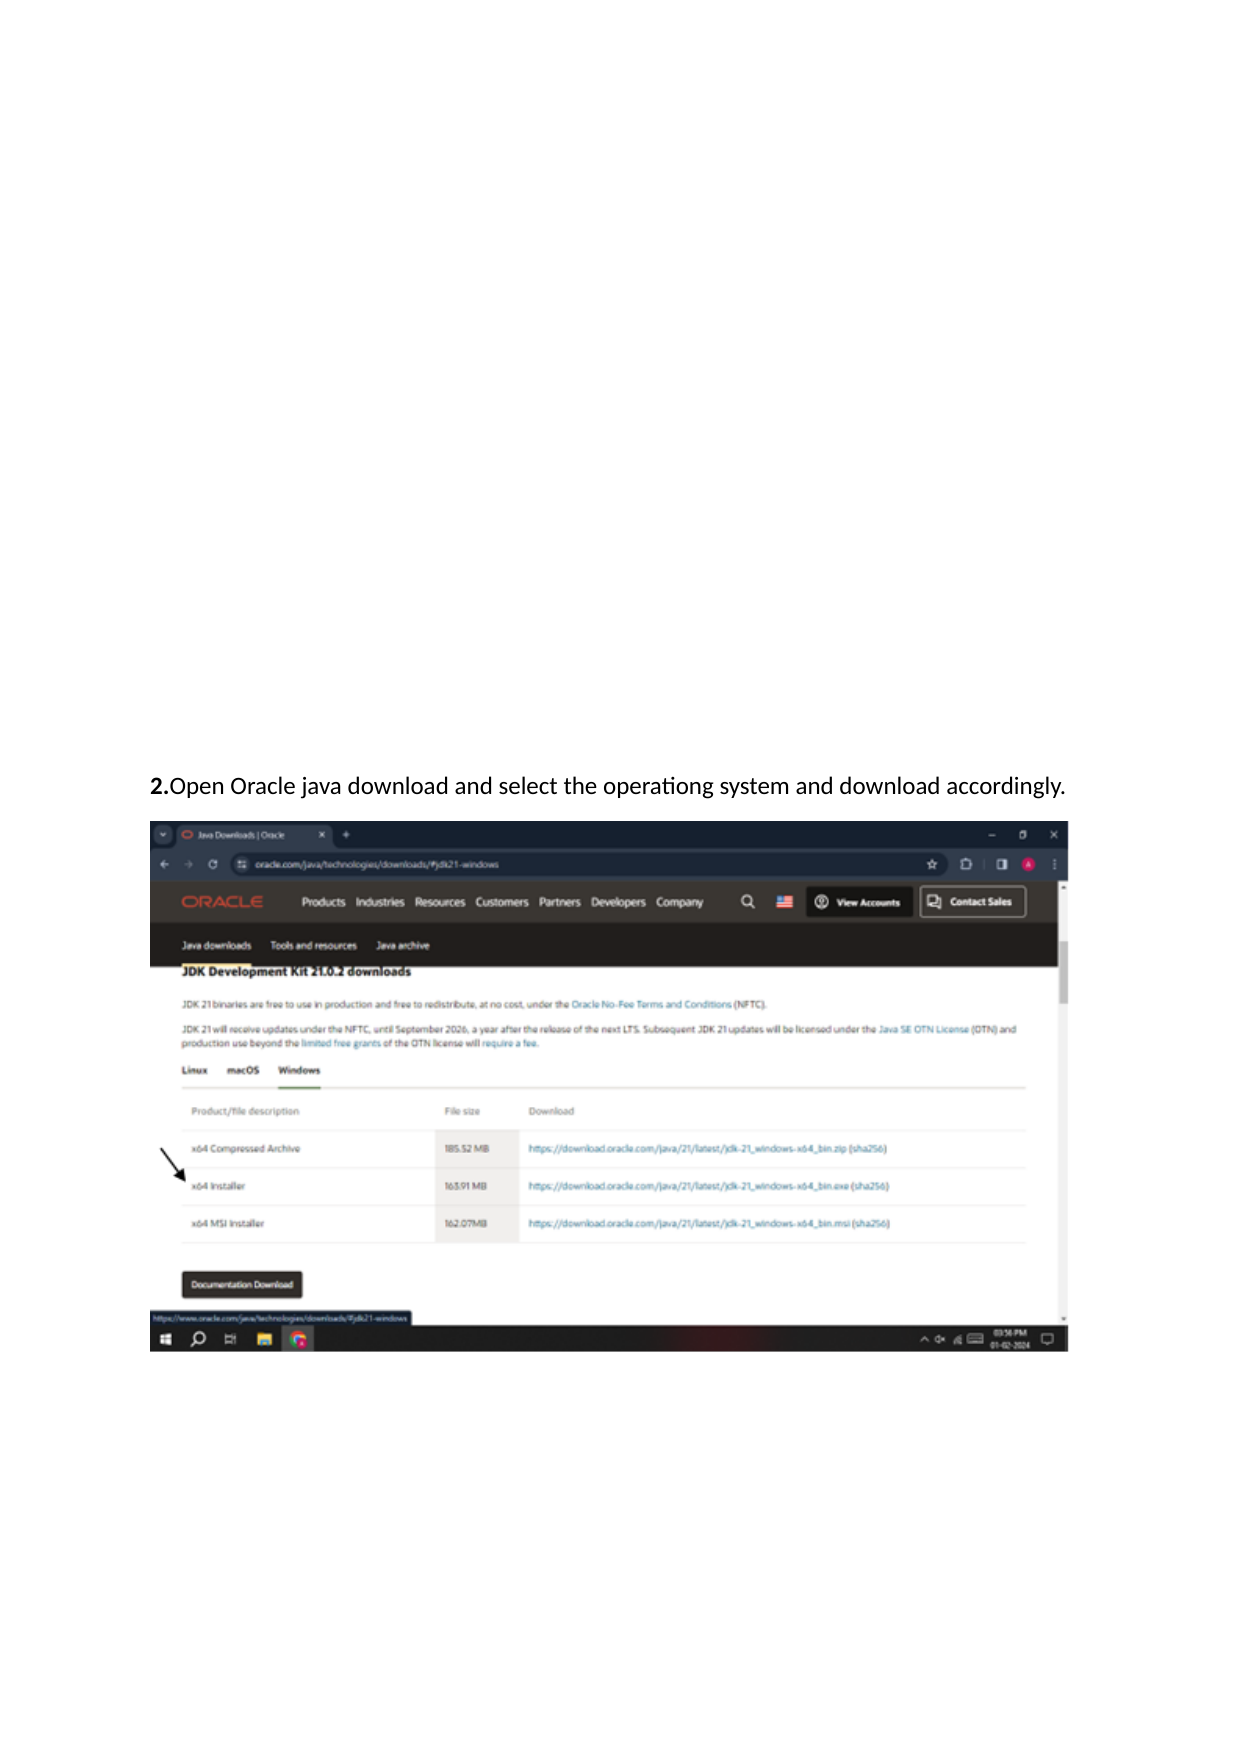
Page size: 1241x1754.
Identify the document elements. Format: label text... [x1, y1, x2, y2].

text 2.Open Oracle java download and select the operationg system and download accordingly. [150, 770, 1090, 801]
picture [150, 821, 1073, 1355]
